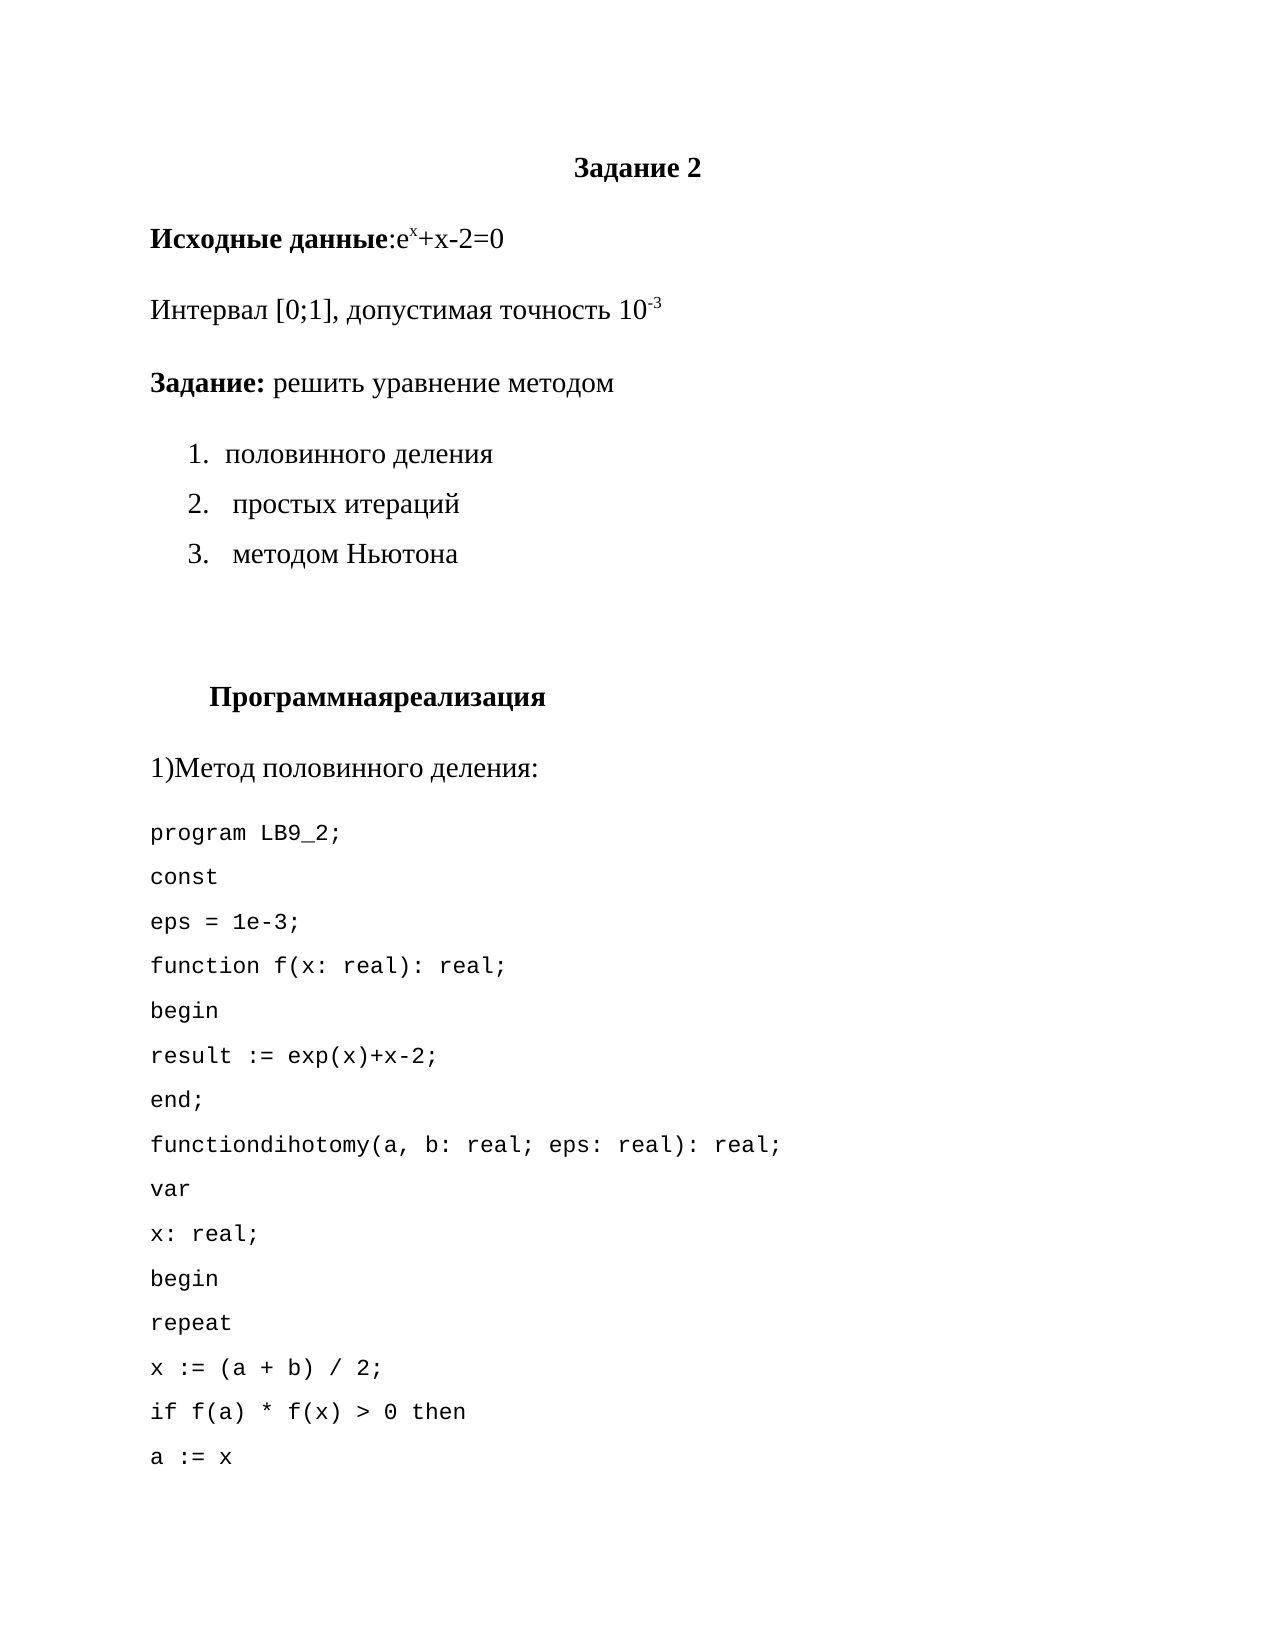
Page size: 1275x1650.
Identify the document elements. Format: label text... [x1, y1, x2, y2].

text x: real; [150, 1222, 1125, 1248]
text a := x [150, 1445, 1125, 1471]
text Программнаяреализация [150, 679, 1125, 712]
text begin [150, 999, 1125, 1025]
text Интервал [0;1], допустимая точность 10-3 [150, 292, 1125, 326]
text function f(x: real): real; [150, 955, 1125, 981]
text program LB9_2; [150, 821, 1125, 847]
list половинного деления [187, 436, 1125, 469]
text repeat [150, 1312, 1125, 1337]
text 1)Метод половинного деления: [150, 750, 1125, 783]
text end; [150, 1089, 1125, 1114]
list простых итераций [187, 486, 1125, 520]
text functiondihotomy(a, b: real; eps: real): real; [150, 1133, 1125, 1159]
text Исходные данные:ex+x-2=0 [150, 221, 1125, 255]
text if f(a) * f(x) > 0 then [150, 1401, 1125, 1427]
text eps = 1e-3; [150, 910, 1125, 936]
text const [150, 866, 1125, 892]
text Задание: решить уравнение методом [150, 365, 1125, 398]
text var [150, 1178, 1125, 1204]
text result := exp(x)+x-2; [150, 1044, 1125, 1070]
list методом Ньютона [187, 537, 1125, 570]
text begin [150, 1267, 1125, 1293]
text Задание 2 [150, 150, 1125, 183]
text x := (a + b) / 2; [150, 1356, 1125, 1382]
